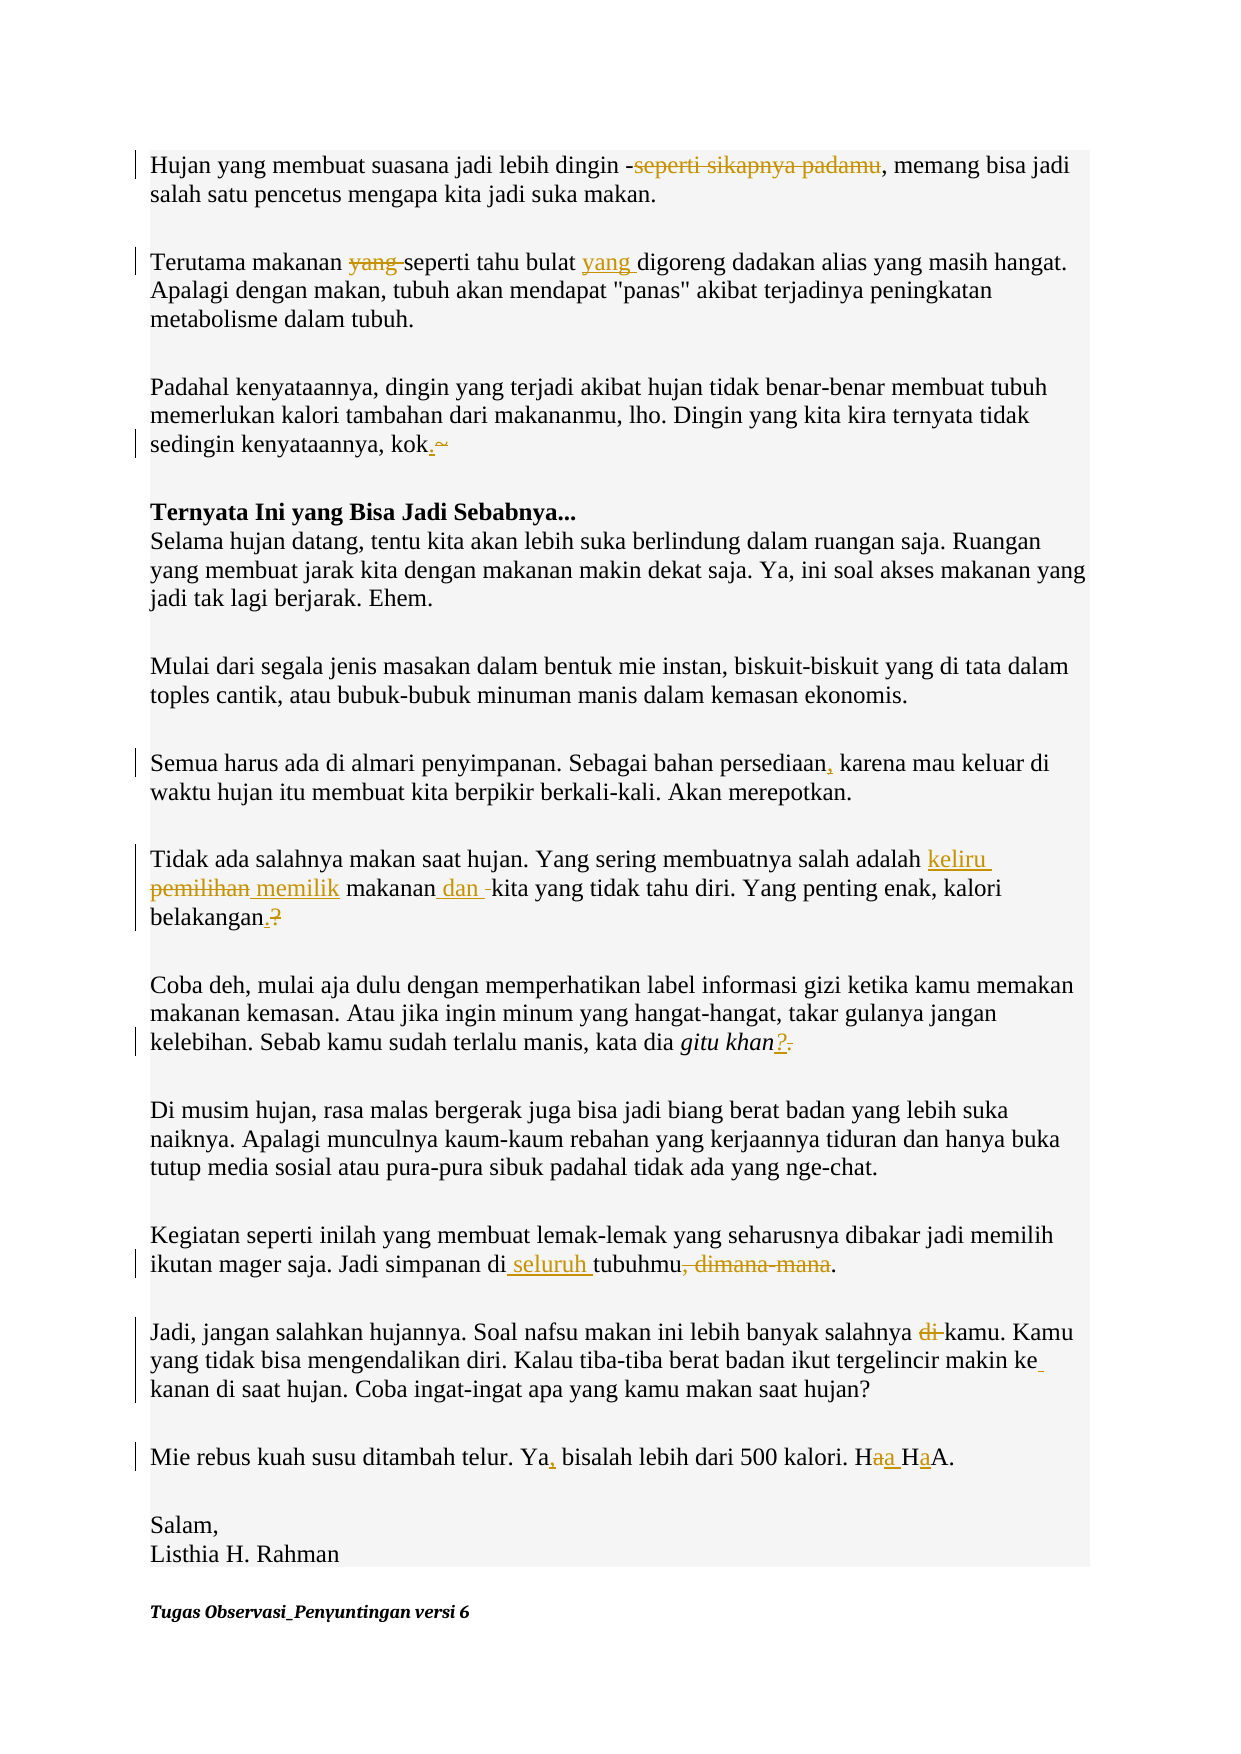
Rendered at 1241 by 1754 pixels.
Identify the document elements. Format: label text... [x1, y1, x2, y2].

text Mulai dari segala jenis masakan dalam bentuk mie instan, biskuit-biskuit yang di tata dalam toples cantik, atau bubuk-bubuk minuman manis dalam kemasan ekonomis. [150, 651, 1090, 709]
text Mie rebus kuah susu ditambah telur. Ya bisalah lebih dari 500 kalori. HHA. [150, 1442, 1090, 1471]
text Coba deh, mulai aja dulu dengan memperhatikan label informasi gizi ketika kamu memakan makanan kemasan. Atau jika ingin minum yang hangat-hangat, takar gulanya jangan kelebihan. Sebab kamu sudah terlalu manis, kata dia gitu khan [150, 970, 1090, 1056]
text Terutama makanan seperti tahu bulat digoreng dadakan alias yang masih hangat. Apalagi dengan makan, tubuh akan mendapat "panas" akibat terjadinya peningkatan metabolisme dalam tubuh. [150, 247, 1090, 333]
text Jadi, jangan salahkan hujannya. Soal nafsu makan ini lebih banyak salahnya kamu. Kamu yang tidak bisa mengendalikan diri. Kalau tiba-tiba berat badan ikut tergelincir makin kekanan di saat hujan. Coba ingat-ingat apa yang kamu makan saat hujan? [150, 1317, 1090, 1403]
text Semua harus ada di almari penyimpanan. Sebagai bahan persediaan karena mau keluar di waktu hujan itu membuat kita berpikir berkali-kali. Akan merepotkan. [150, 748, 1090, 805]
text Tidak ada salahnya makan saat hujan. Yang sering membuatnya salah adalah makanankita yang tidak tahu diri. Yang penting enak, kalori belakangan [150, 844, 1090, 931]
text Ternyata Ini yang Bisa Jadi Sebabnya... Selama hujan datang, tentu kita akan lebih suka berlindung dalam ruangan saja. Ruangan yang membuat jarak kita dengan makanan makin dekat saja. Ya, ini soal akses makanan yang jadi tak lagi berjarak. Ehem. [150, 497, 1090, 612]
text Di musim hujan, rasa malas bergerak juga bisa jadi biang berat badan yang lebih suka naiknya. Apalagi munculnya kaum-kaum rebahan yang kerjaannya tiduran dan hanya buka tutup media sosial atau pura-pura sibuk padahal tidak ada yang nge-chat. [150, 1095, 1090, 1181]
text Padahal kenyataannya, dingin yang terjadi akibat hujan tidak benar-benar membuat tubuh memerlukan kalori tambahan dari makananmu, lho. Dingin yang kita kira ternyata tidak sedingin kenyataannya, kok [150, 372, 1090, 458]
text Hujan yang membuat suasana jadi lebih dingin -, memang bisa jadi salah satu pencetus mengapa kita jadi suka makan. [150, 150, 1090, 207]
text Salam, Listhia H. Rahman [150, 1510, 1090, 1567]
text Kegiatan seperti inilah yang membuat lemak-lemak yang seharusnya dibakar jadi memilih ikutan mager saja. Jadi simpanan ditubuhmu. [150, 1220, 1090, 1278]
